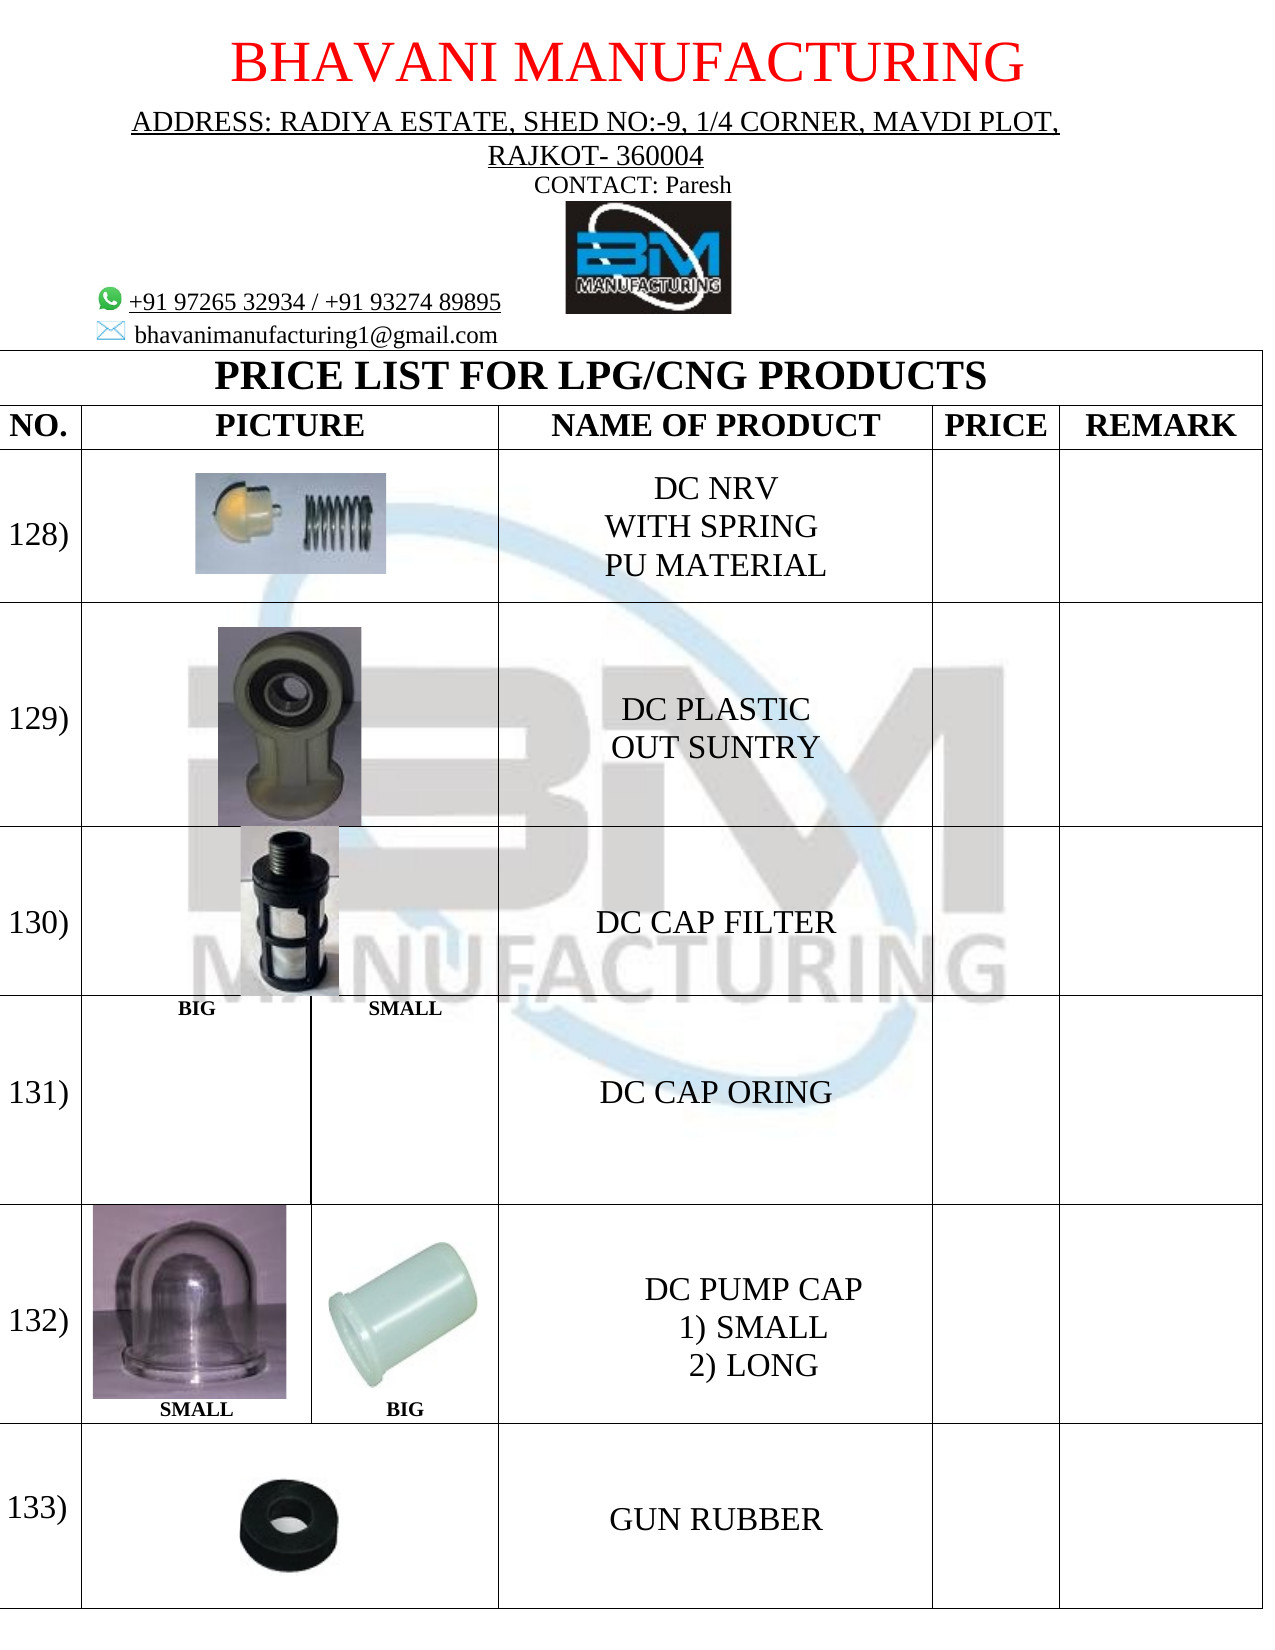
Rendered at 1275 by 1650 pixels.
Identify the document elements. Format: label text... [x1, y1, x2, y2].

table_cell DC PUMP CAP SMALL LONG [499, 1205, 932, 1422]
table_cell DC CAP FILTER [499, 827, 932, 995]
picture [565, 201, 732, 314]
table_cell PRICE [933, 406, 1059, 449]
table_cell DC PLASTIC OUT SUNTRY [499, 603, 932, 826]
table_cell 129) [0, 603, 81, 826]
table_cell 130) [0, 827, 81, 995]
table_cell [933, 1424, 1059, 1608]
table_cell PICTURE [82, 406, 498, 449]
table_cell 132) [0, 1205, 81, 1422]
table_cell [82, 1424, 498, 1608]
text bhavanimanufacturing1@gmail.com [0, 320, 498, 349]
table_cell GUN RUBBER [499, 1424, 932, 1608]
table_cell [82, 827, 240, 995]
picture [96, 321, 126, 340]
table_cell NO. [0, 406, 81, 449]
table_cell [933, 827, 1059, 995]
table_cell SMALL [82, 1205, 311, 1422]
table_cell DC CAP ORING [499, 996, 932, 1204]
table_cell [1060, 996, 1262, 1204]
picture [239, 1477, 342, 1576]
picture [195, 473, 387, 574]
text +91 97265 32934 / +91 93274 89895 [0, 285, 501, 316]
table_cell REMARK [1060, 406, 1262, 449]
table_cell NAME OF PRODUCT [499, 406, 932, 449]
table_cell [933, 450, 1059, 602]
picture [328, 1242, 478, 1388]
table_cell [933, 1205, 1059, 1422]
table_cell SMALL [312, 996, 498, 1204]
table_cell [1060, 450, 1262, 602]
picture [218, 627, 362, 996]
picture [97, 285, 122, 310]
table_cell [933, 603, 1059, 826]
table_cell BIG [82, 996, 310, 1204]
table_cell [339, 827, 498, 995]
table_cell [1060, 603, 1262, 826]
table_cell [1060, 1424, 1262, 1608]
table_cell [1060, 827, 1262, 995]
picture [92, 1205, 287, 1399]
table_cell 131) [0, 996, 81, 1204]
table_header PRICE LIST FOR LPG/CNG PRODUCTS [0, 351, 1262, 405]
table_cell [933, 996, 1059, 1204]
table_cell [1060, 1205, 1262, 1422]
table_cell DC NRV WITH SPRING PU MATERIAL [499, 450, 932, 602]
table_cell 128) [0, 450, 81, 602]
table_cell [82, 450, 498, 602]
table_cell 133) [0, 1424, 81, 1608]
table_cell BIG [312, 1205, 498, 1422]
table_cell [82, 603, 498, 826]
